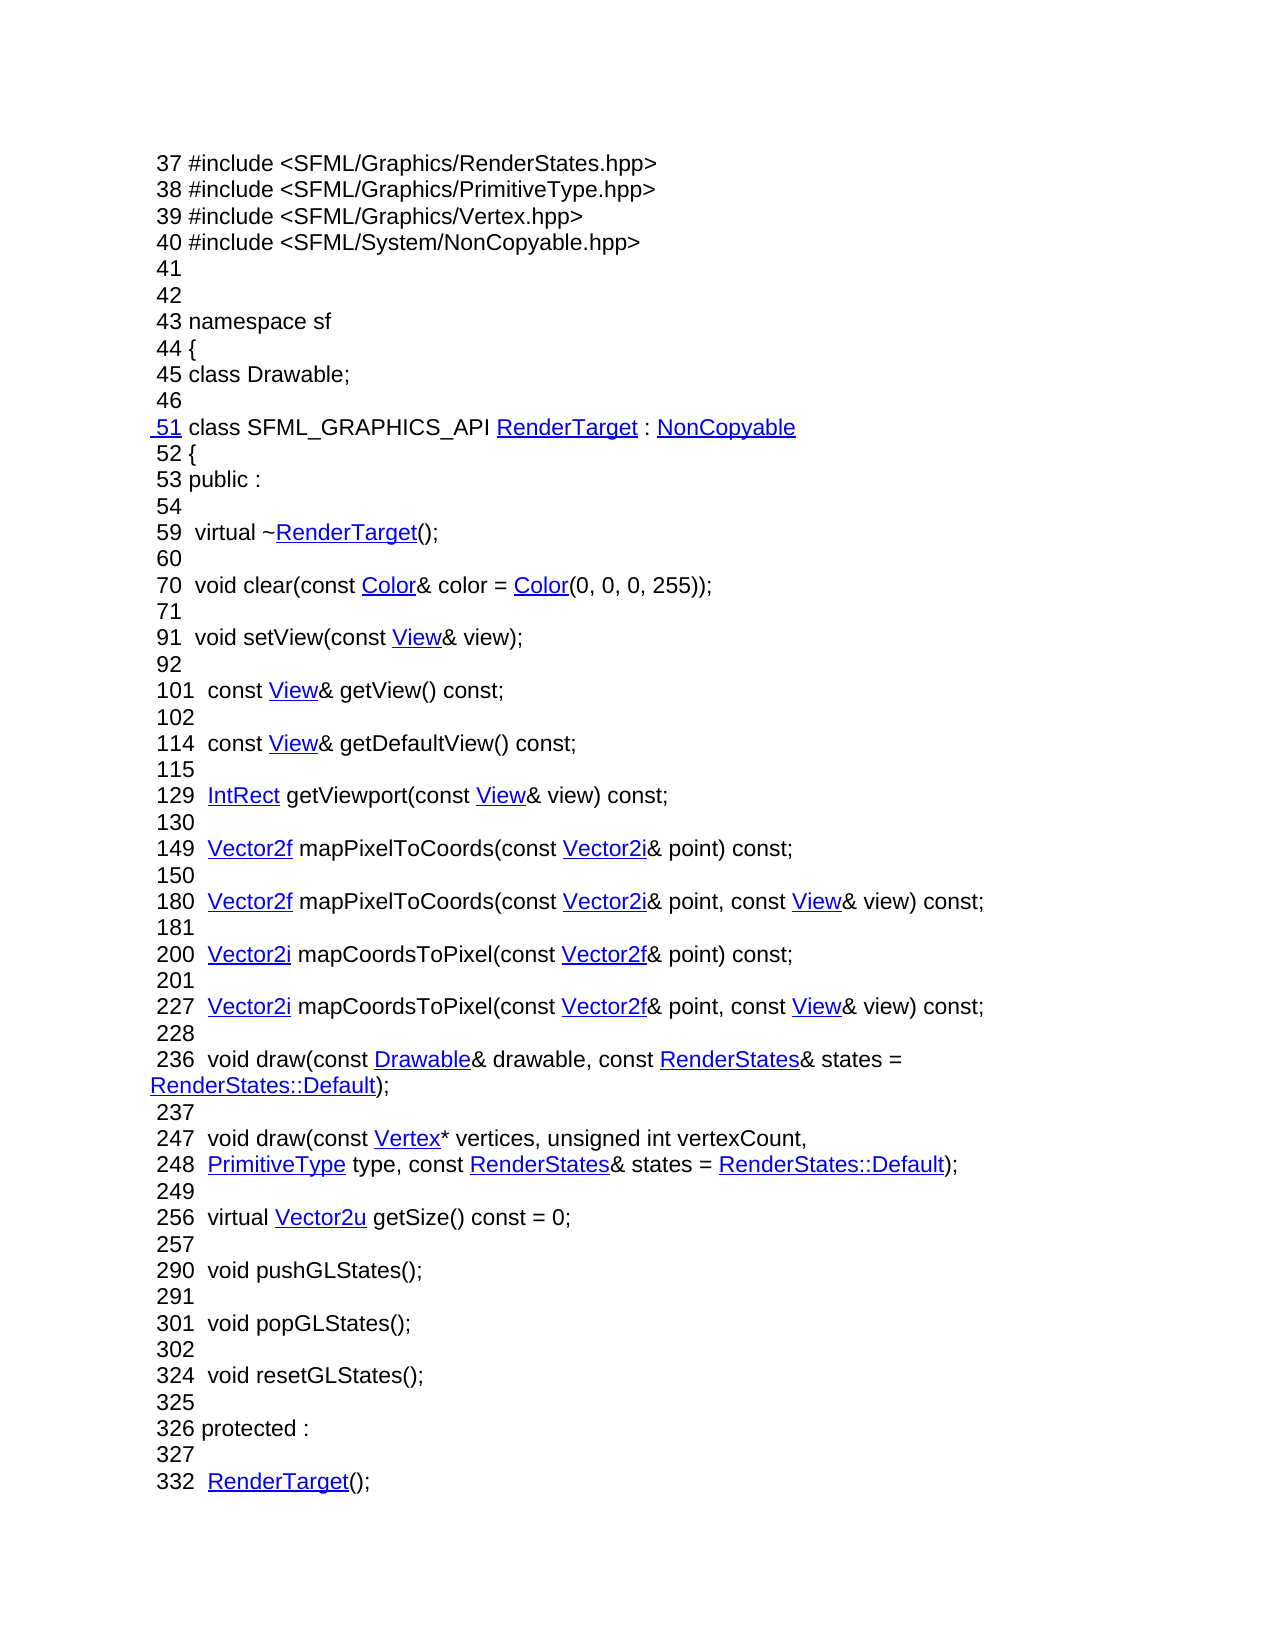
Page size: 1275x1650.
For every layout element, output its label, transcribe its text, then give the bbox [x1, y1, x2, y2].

text 301 void popGLStates(); [150, 1309, 1125, 1336]
text 247 void draw(const Vertex* vertices, unsigned int vertexCount, [150, 1125, 1125, 1151]
text 228 [150, 1020, 1125, 1046]
text 302 [150, 1336, 1125, 1362]
text 42 [150, 282, 1125, 308]
text 70 void clear(const Color& color = Color(0, 0, 0, 255)); [150, 572, 1125, 598]
text 51 class SFML_GRAPHICS_API RenderTarget : NonCopyable [150, 413, 1125, 440]
text 54 [150, 493, 1125, 519]
text 102 [150, 703, 1125, 730]
text 46 [150, 387, 1125, 413]
text 200 Vector2i mapCoordsToPixel(const Vector2f& point) const; [150, 941, 1125, 967]
text 257 [150, 1231, 1125, 1257]
text 71 [150, 598, 1125, 624]
text 52 { [150, 440, 1125, 466]
text 327 [150, 1441, 1125, 1468]
text 201 [150, 967, 1125, 993]
text 130 [150, 809, 1125, 835]
text 40 #include <SFML/System/NonCopyable.hpp> [150, 229, 1125, 255]
text 325 [150, 1389, 1125, 1415]
text 236 void draw(const Drawable& drawable, const RenderStates& states = RenderStates::Default); [150, 1046, 1125, 1099]
text 248 PrimitiveType type, const RenderStates& states = RenderStates::Default); [150, 1151, 1125, 1178]
text 53 public : [150, 466, 1125, 493]
text 290 void pushGLStates(); [150, 1257, 1125, 1283]
text 45 class Drawable; [150, 361, 1125, 387]
text 332 RenderTarget(); [150, 1468, 1125, 1494]
text 256 virtual Vector2u getSize() const = 0; [150, 1204, 1125, 1231]
text 39 #include <SFML/Graphics/Vertex.hpp> [150, 203, 1125, 229]
text 227 Vector2i mapCoordsToPixel(const Vector2f& point, const View& view) const; [150, 993, 1125, 1020]
text 37 #include <SFML/Graphics/RenderStates.hpp> [150, 150, 1125, 176]
text 114 const View& getDefaultView() const; [150, 730, 1125, 756]
text 326 protected : [150, 1415, 1125, 1441]
text 324 void resetGLStates(); [150, 1362, 1125, 1389]
text 180 Vector2f mapPixelToCoords(const Vector2i& point, const View& view) const; [150, 888, 1125, 914]
text 115 [150, 756, 1125, 782]
text 60 [150, 545, 1125, 572]
text 38 #include <SFML/Graphics/PrimitiveType.hpp> [150, 176, 1125, 203]
text 101 const View& getView() const; [150, 677, 1125, 703]
text 181 [150, 914, 1125, 941]
text 237 [150, 1099, 1125, 1125]
text 291 [150, 1283, 1125, 1309]
text 150 [150, 862, 1125, 888]
text 59 virtual ~RenderTarget(); [150, 519, 1125, 545]
text 41 [150, 255, 1125, 282]
text 249 [150, 1178, 1125, 1204]
text 91 void setView(const View& view); [150, 624, 1125, 651]
text 129 IntRect getViewport(const View& view) const; [150, 782, 1125, 809]
text 43 namespace sf [150, 308, 1125, 334]
text 44 { [150, 334, 1125, 361]
text 92 [150, 651, 1125, 677]
text 149 Vector2f mapPixelToCoords(const Vector2i& point) const; [150, 835, 1125, 862]
